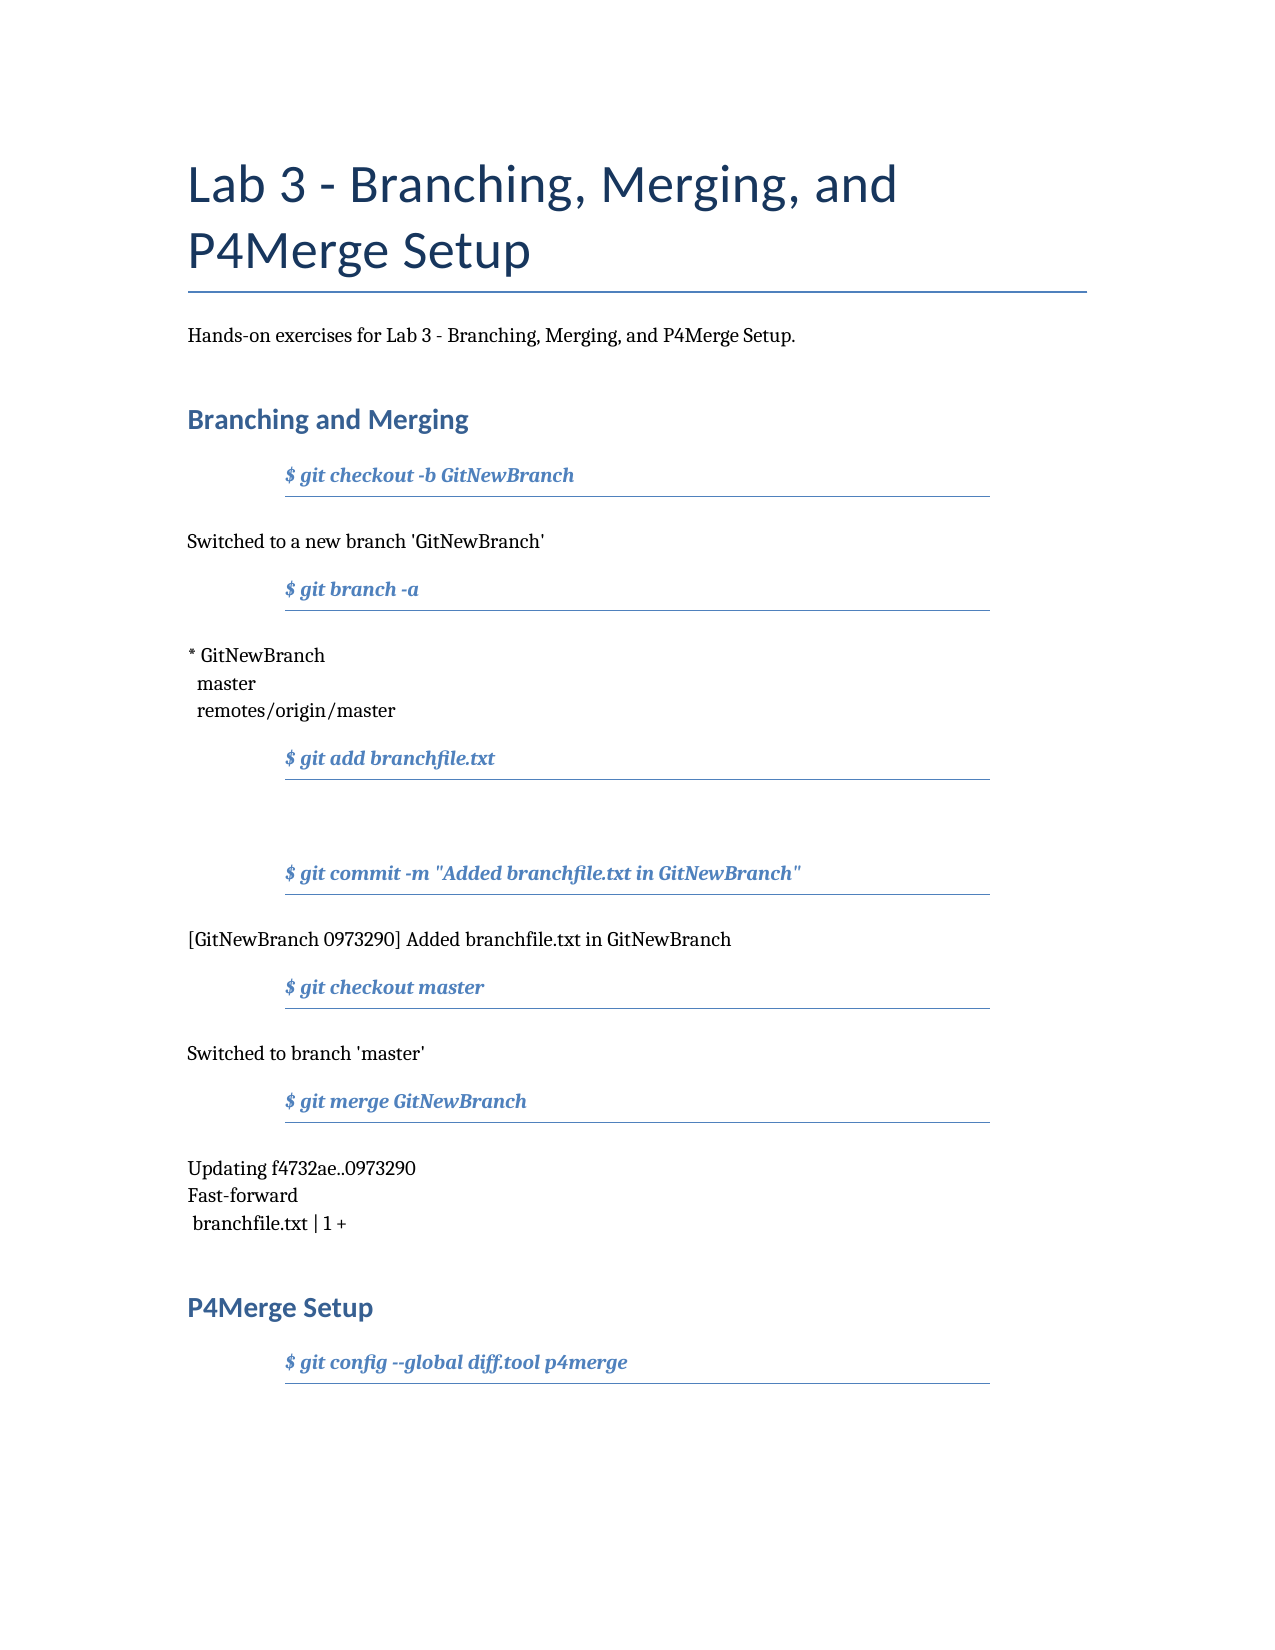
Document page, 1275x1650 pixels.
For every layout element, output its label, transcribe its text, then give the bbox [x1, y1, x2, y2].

text $ git commit -m "Added branchfile.txt in GitNewBranch" [285, 861, 990, 894]
text [GitNewBranch 0973290] Added branchfile.txt in GitNewBranch [187, 927, 1087, 951]
text $ git merge GitNewBranch [285, 1090, 990, 1122]
text Hands-on exercises for Lab 3 - Branching, Merging, and P4Merge Setup. [187, 324, 1087, 348]
subtitle Branching and Merging [187, 401, 1087, 437]
text $ git config --global diff.tool p4merge [285, 1350, 990, 1383]
text $ git checkout -b GitNewBranch [285, 463, 990, 496]
text $ git checkout master [285, 976, 990, 1008]
title Lab 3 - Branching, Merging, and P4Merge Setup [187, 150, 1087, 293]
text Switched to branch 'master' [187, 1042, 1087, 1066]
text Updating f4732ae..0973290 Fast-forward branchfile.txt | 1 + [187, 1156, 1087, 1235]
text * GitNewBranch master remotes/origin/master [187, 644, 1087, 723]
text $ git add branchfile.txt [285, 747, 990, 779]
text Switched to a new branch 'GitNewBranch' [187, 529, 1087, 553]
text $ git branch -a [285, 578, 990, 610]
subtitle P4Merge Setup [187, 1289, 1087, 1324]
